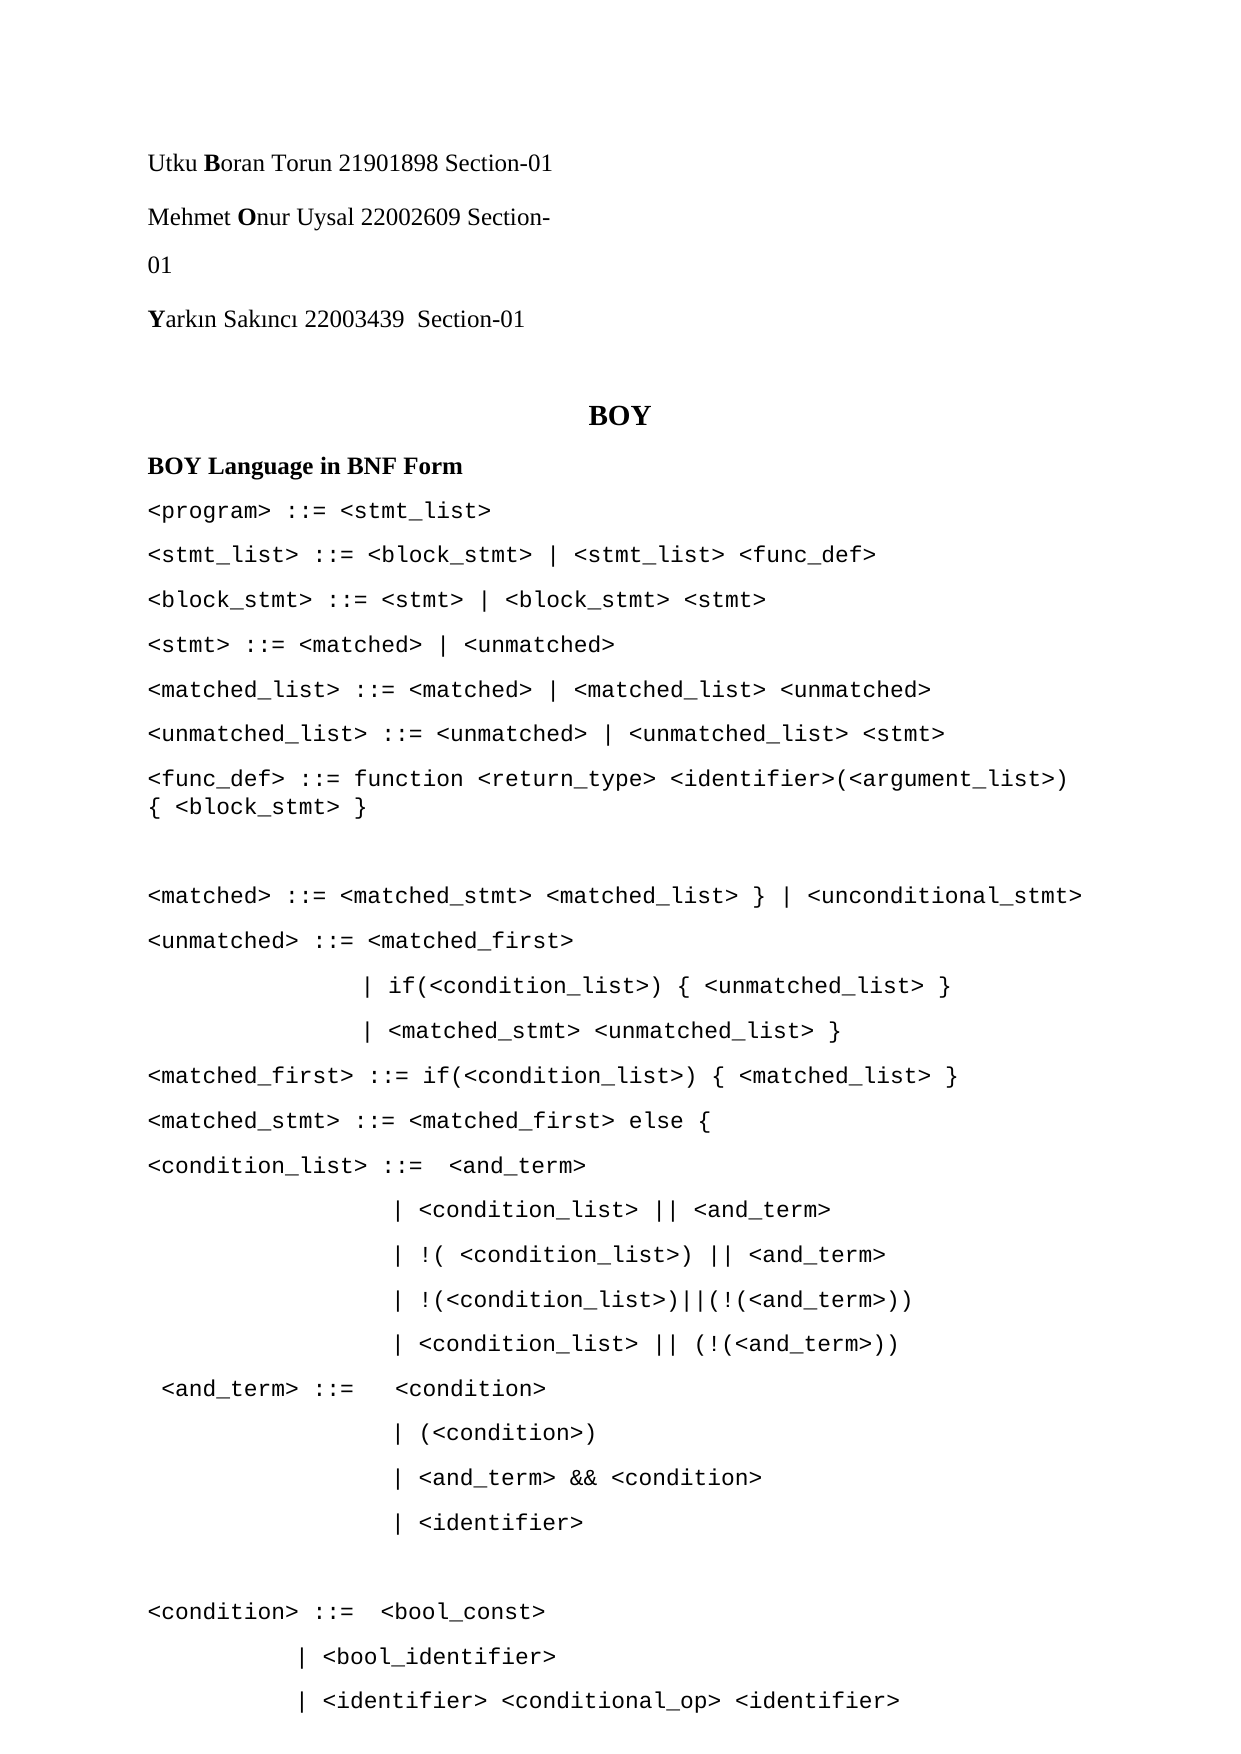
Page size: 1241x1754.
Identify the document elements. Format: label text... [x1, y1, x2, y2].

text <unmatched> ::= <matched_first> [147, 930, 1103, 956]
text <matched_first> ::= if(<condition_list>) { <matched_list> } [147, 1064, 1103, 1090]
text | !(<condition_list>)||(!(<and_term>)) [391, 1288, 1103, 1314]
text | <identifier> [391, 1511, 1103, 1537]
text | !( <condition_list>) || <and_term> [391, 1244, 1103, 1269]
text { <block_stmt> } [147, 796, 1103, 822]
text <matched_stmt> ::= <matched_first> else { [147, 1109, 1103, 1135]
text <stmt> ::= <matched> | <unmatched> [147, 633, 1103, 659]
text <unmatched_list> ::= <unmatched> | <unmatched_list> <stmt> [147, 723, 1103, 749]
title BOY [289, 398, 951, 432]
text <matched> ::= <matched_stmt> <matched_list> } | <unconditional_stmt> [147, 885, 1103, 911]
text Utku Boran Torun 21901898 Section-01 [147, 148, 574, 177]
text <program> ::= <stmt_list> [147, 499, 1103, 525]
text | <condition_list> || (!(<and_term>)) [391, 1333, 1103, 1359]
text <matched_list> ::= <matched> | <matched_list> <unmatched> [147, 678, 1103, 704]
text <func_def> ::= function <return_type> <identifier>(<argument_list>) [147, 768, 1103, 793]
subtitle BOY Language in BNF Form [147, 451, 1103, 480]
text | if(<condition_list>) { <unmatched_list> } [147, 974, 1103, 1001]
text | <bool_identifier> [295, 1645, 1103, 1671]
text | <matched_stmt> <unmatched_list> } [147, 1019, 1103, 1045]
text <block_stmt> ::= <stmt> | <block_stmt> <stmt> [147, 588, 1103, 614]
text | <identifier> <conditional_op> <identifier> [295, 1690, 1103, 1716]
text Mehmet Onur Uysal 22002609 Section-01 [147, 202, 574, 278]
text | <condition_list> || <and_term> [391, 1199, 1103, 1225]
text Yarkın Sakıncı 22003439 Section-01 [147, 304, 574, 333]
text <stmt_list> ::= <block_stmt> | <stmt_list> <func_def> [147, 544, 1103, 570]
text <and_term> ::= <condition> [147, 1377, 1103, 1403]
text <condition_list> ::= <and_term> [147, 1154, 1103, 1180]
text | (<condition>) [391, 1422, 1103, 1448]
text <condition> ::= <bool_const> [147, 1600, 1103, 1626]
text | <and_term> && <condition> [316, 1466, 1103, 1492]
